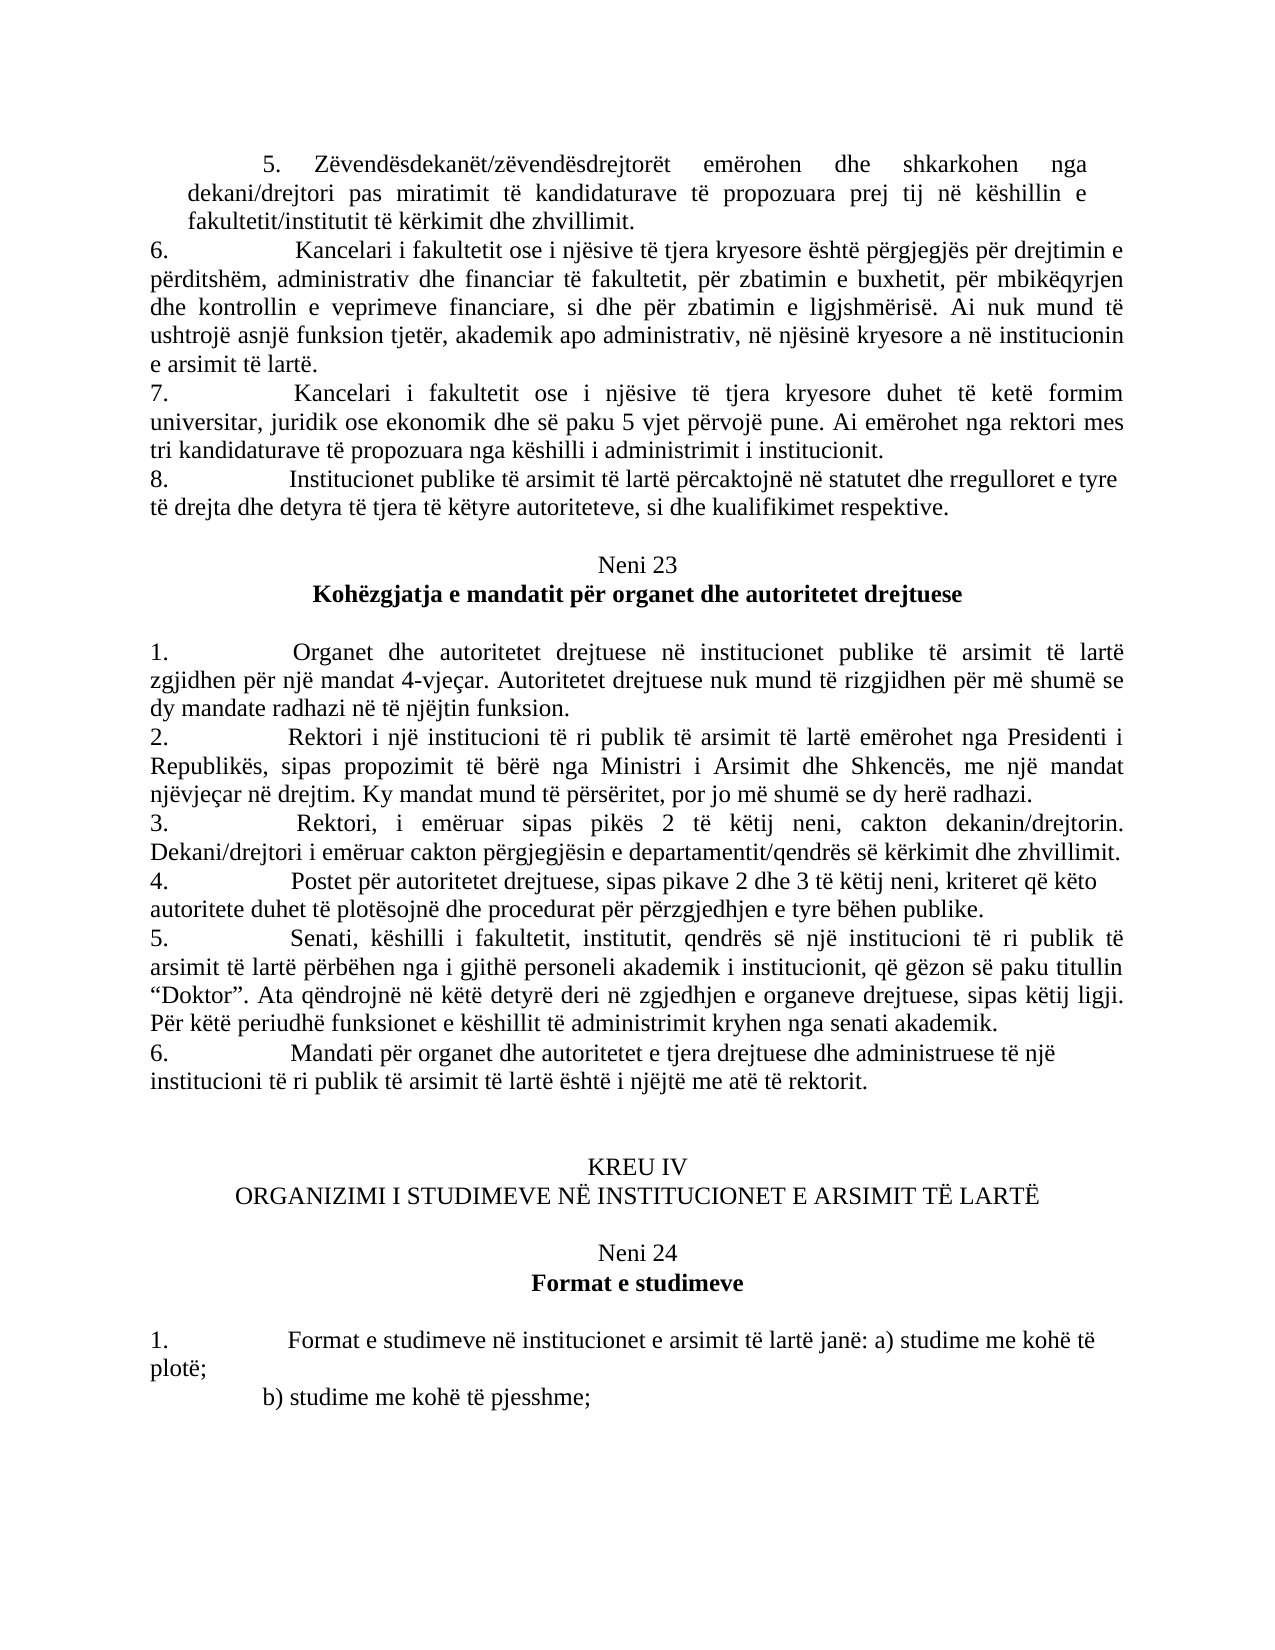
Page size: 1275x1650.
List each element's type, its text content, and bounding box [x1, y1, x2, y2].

list Kancelari i fakultetit ose i njësive të tjera kryesore duhet të ketë formim universitar, juridik ose ekonomik dhe së paku 5 vjet përvojë pune. Ai emërohet nga rektori mes tri kandidaturave të propozuara nga këshilli i administrimit i institucionit. [150, 379, 1125, 464]
text Kohëzgjatja e mandatit për organet dhe autoritetet drejtuese [150, 579, 1125, 608]
list Format e studimeve në institucionet e arsimit të lartë janë: a) studime me kohë të plotë; [150, 1326, 1125, 1382]
text Neni 23 [150, 550, 1125, 579]
list Senati, këshilli i fakultetit, institutit, qendrës së një institucioni të ri publik të arsimit të lartë përbëhen nga i gjithë personeli akademik i institucionit, që gëzon së paku titullin “Doktor”. Ata qëndrojnë në këtë detyrë deri në zgjedhjen e organeve drejtuese, sipas këtij ligji. Për këtë periudhë funksionet e këshillit të administrimit kryhen nga senati akademik. [150, 924, 1125, 1037]
text 5. Zëvendësdekanët/zëvendësdrejtorët emërohen dhe shkarkohen nga dekani/drejtori pas miratimit të kandidaturave të propozuara prej tij në këshillin e fakultetit/institutit të kërkimit dhe zhvillimit. [187, 150, 1087, 235]
text b) studime me kohë të pjesshme; [262, 1382, 1125, 1411]
list Rektori i një institucioni të ri publik të arsimit të lartë emërohet nga Presidenti i Republikës, sipas propozimit të bërë nga Ministri i Arsimit dhe Shkencës, me një mandat njëvjeçar në drejtim. Ky mandat mund të përsëritet, por jo më shumë se dy herë radhazi. [150, 723, 1125, 808]
list Postet për autoritetet drejtuese, sipas pikave 2 dhe 3 të këtij neni, kriteret që këto autoritete duhet të plotësojnë dhe procedurat për përzgjedhjen e tyre bëhen publike. [150, 867, 1125, 923]
list Organet dhe autoritetet drejtuese në institucionet publike të arsimit të lartë zgjidhen për një mandat 4-vjeçar. Autoritetet drejtuese nuk mund të rizgjidhen për më shumë se dy mandate radhazi në të njëjtin funksion. [150, 637, 1125, 722]
list Institucionet publike të arsimit të lartë përcaktojnë në statutet dhe rregulloret e tyre të drejta dhe detyra të tjera të këtyre autoriteteve, si dhe kualifikimet respektive. [150, 465, 1125, 521]
text Neni 24 [150, 1238, 1125, 1267]
text KREU IV [150, 1152, 1125, 1181]
list Kancelari i fakultetit ose i njësive të tjera kryesore është përgjegjës për drejtimin e përditshëm, administrativ dhe financiar të fakultetit, për zbatimin e buxhetit, për mbikëqyrjen dhe kontrollin e veprimeve financiare, si dhe për zbatimin e ligjshmërisë. Ai nuk mund të ushtrojë asnjë funksion tjetër, akademik apo administrativ, në njësinë kryesore a në institucionin e arsimit të lartë. [150, 236, 1125, 377]
text ORGANIZIMI I STUDIMEVE NË INSTITUCIONET E ARSIMIT TË LARTË [150, 1181, 1125, 1210]
list Rektori, i emëruar sipas pikës 2 të këtij neni, cakton dekanin/drejtorin. Dekani/drejtori i emëruar cakton përgjegjësin e departamentit/qendrës së kërkimit dhe zhvillimit. [150, 809, 1125, 866]
text Format e studimeve [150, 1268, 1125, 1296]
list Mandati për organet dhe autoritetet e tjera drejtuese dhe administruese të një institucioni të ri publik të arsimit të lartë është i njëjtë me atë të rektorit. [150, 1039, 1125, 1094]
